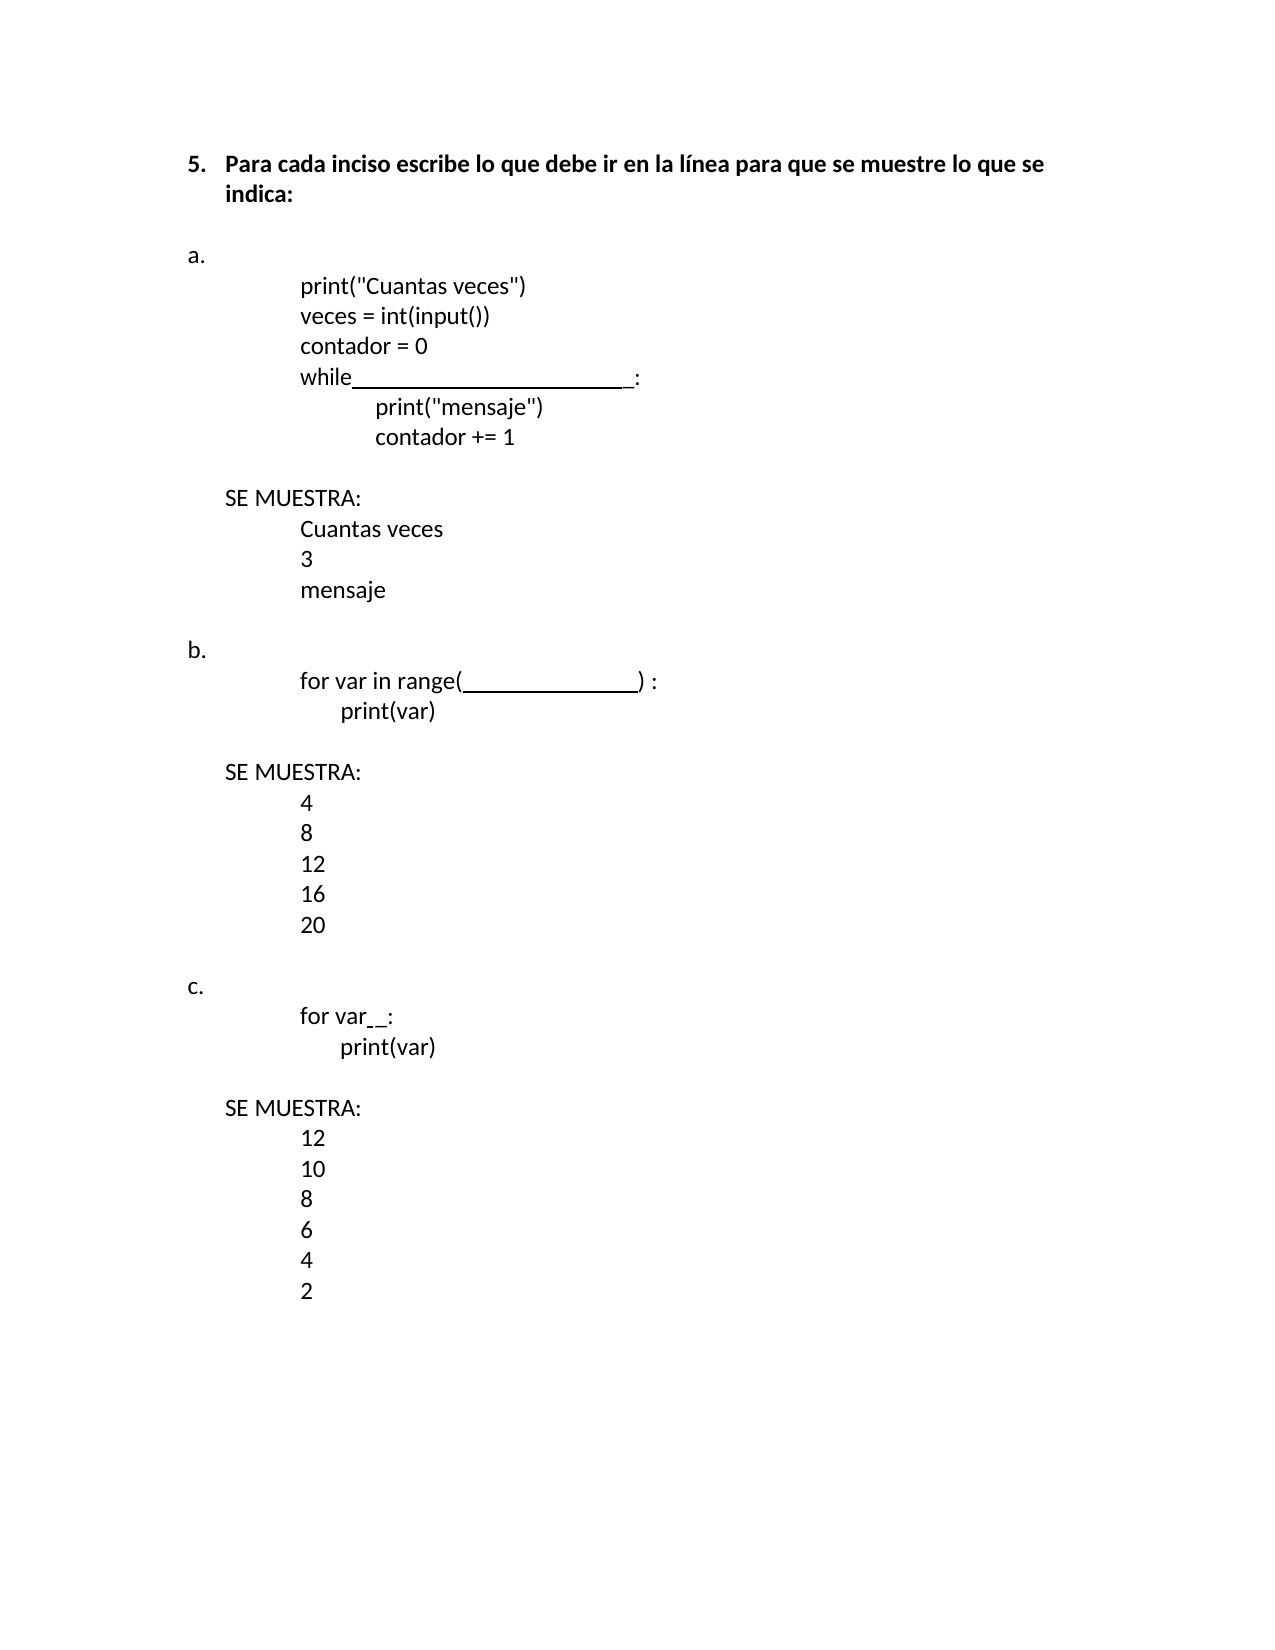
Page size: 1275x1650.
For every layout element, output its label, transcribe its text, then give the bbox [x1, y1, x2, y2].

text for var _: [300, 1001, 654, 1031]
text 12 [300, 1122, 1117, 1153]
text mensaje [300, 574, 386, 604]
text SE MUESTRA: [225, 483, 1117, 513]
text 12 [300, 848, 1117, 878]
text 16 [300, 879, 1117, 909]
text c. [187, 970, 1117, 1000]
text print(var) [300, 1031, 654, 1062]
text Cuantas veces 3 [300, 513, 453, 574]
text 4 [300, 1244, 1117, 1275]
text 20 [300, 909, 1117, 939]
text 8 [300, 1184, 1117, 1214]
text for var in range( ) : [300, 665, 658, 696]
text print(var) [300, 696, 658, 726]
text SE MUESTRA: [225, 1092, 1117, 1122]
list Para cada inciso escribe lo que debe ir en la línea para que se muestre lo que se indica: [187, 148, 1117, 209]
text 10 [300, 1153, 1117, 1183]
text 6 [300, 1214, 1117, 1244]
text b. [187, 635, 1117, 665]
text print("Cuantas veces") veces = int(input()) contador = 0 [300, 270, 578, 361]
text 4 [300, 787, 1117, 817]
text 2 [300, 1275, 1117, 1305]
text 8 [300, 817, 1117, 848]
text a. [187, 240, 1117, 270]
text SE MUESTRA: [225, 756, 1117, 787]
text while _: print("mensaje") contador += 1 [300, 361, 642, 452]
